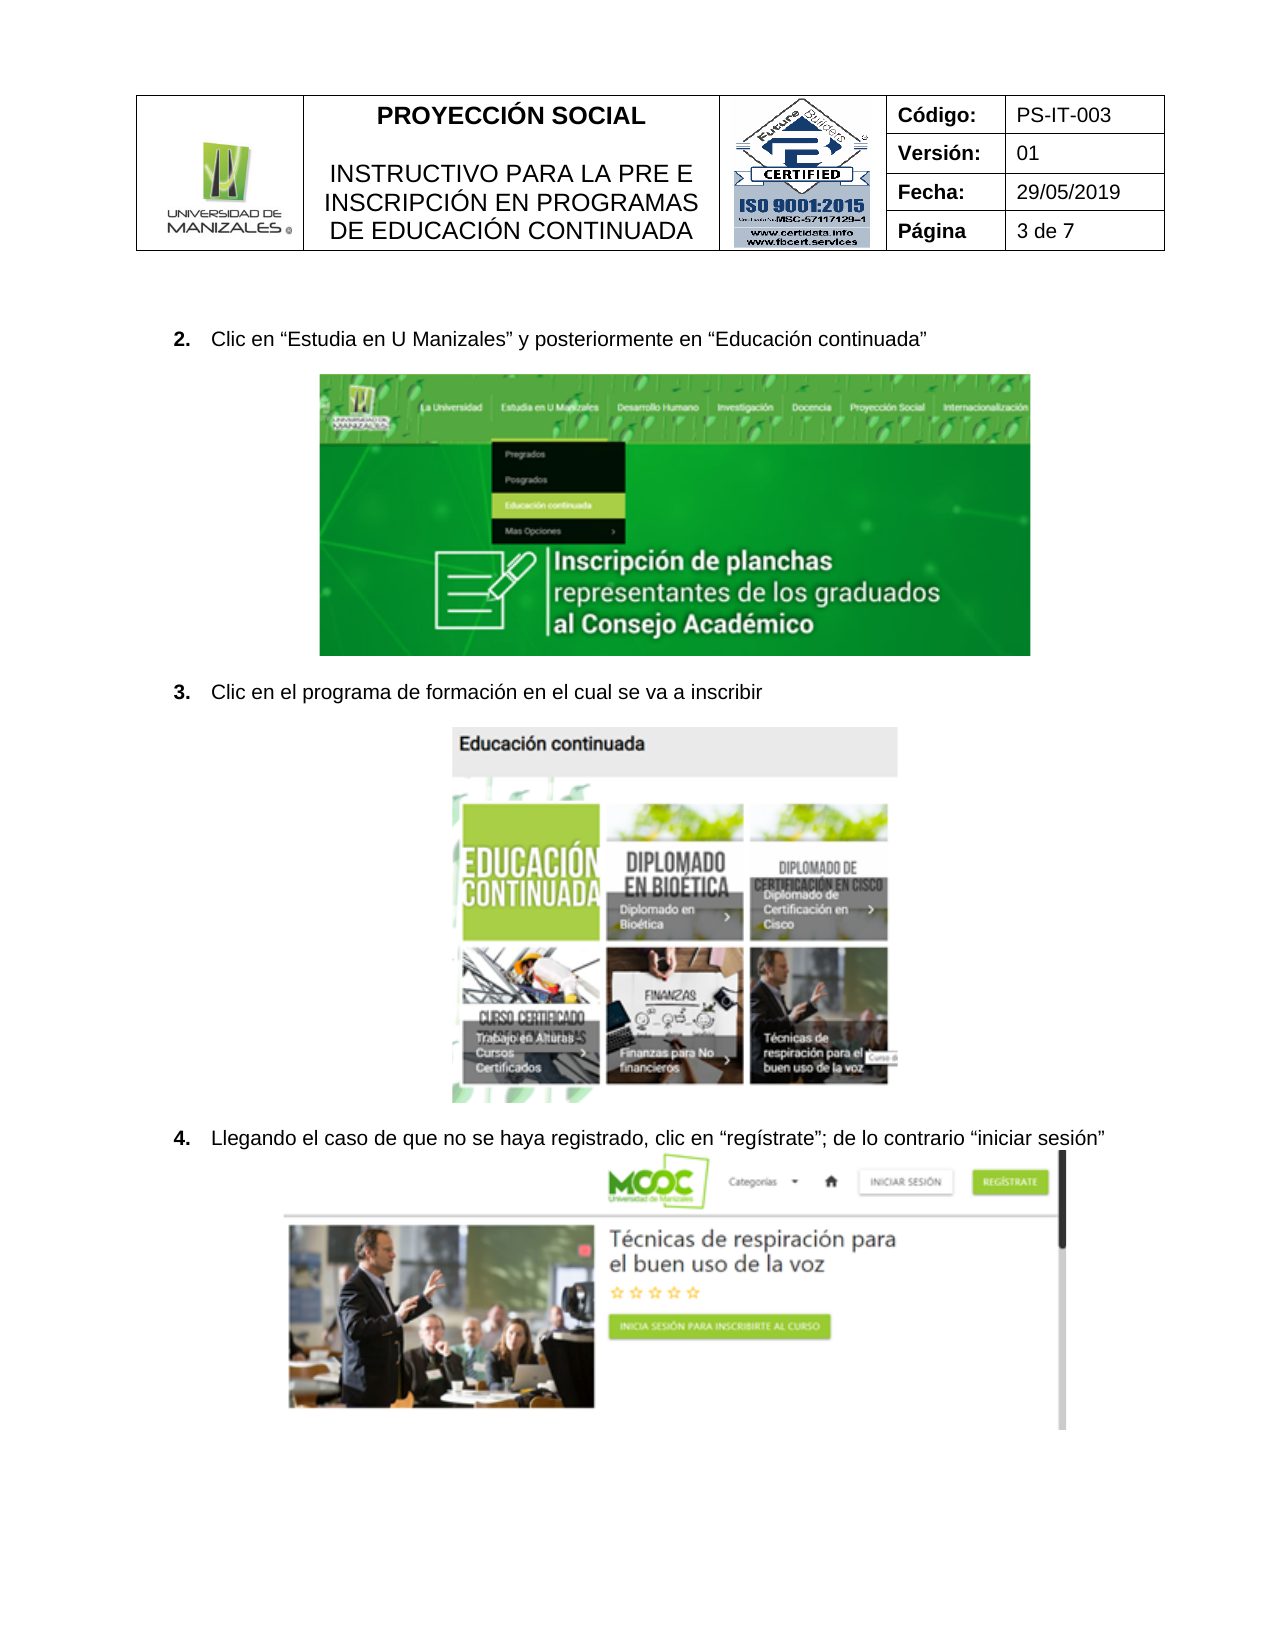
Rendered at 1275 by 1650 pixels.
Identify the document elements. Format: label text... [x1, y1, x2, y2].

picture [163, 135, 292, 241]
picture [283, 1150, 1067, 1430]
picture [730, 96, 873, 250]
list Llegando el caso de que no se haya registrado, clic en “regístrate”; de lo contrario “iniciar sesión” [173, 1126, 1139, 1150]
list Clic en “Estudia en U Manizales” y posteriormente en “Educación continuada” [173, 327, 1139, 351]
picture [452, 727, 898, 1103]
list Clic en el programa de formación en el cual se va a inscribir [173, 679, 1139, 703]
picture [319, 374, 1031, 656]
